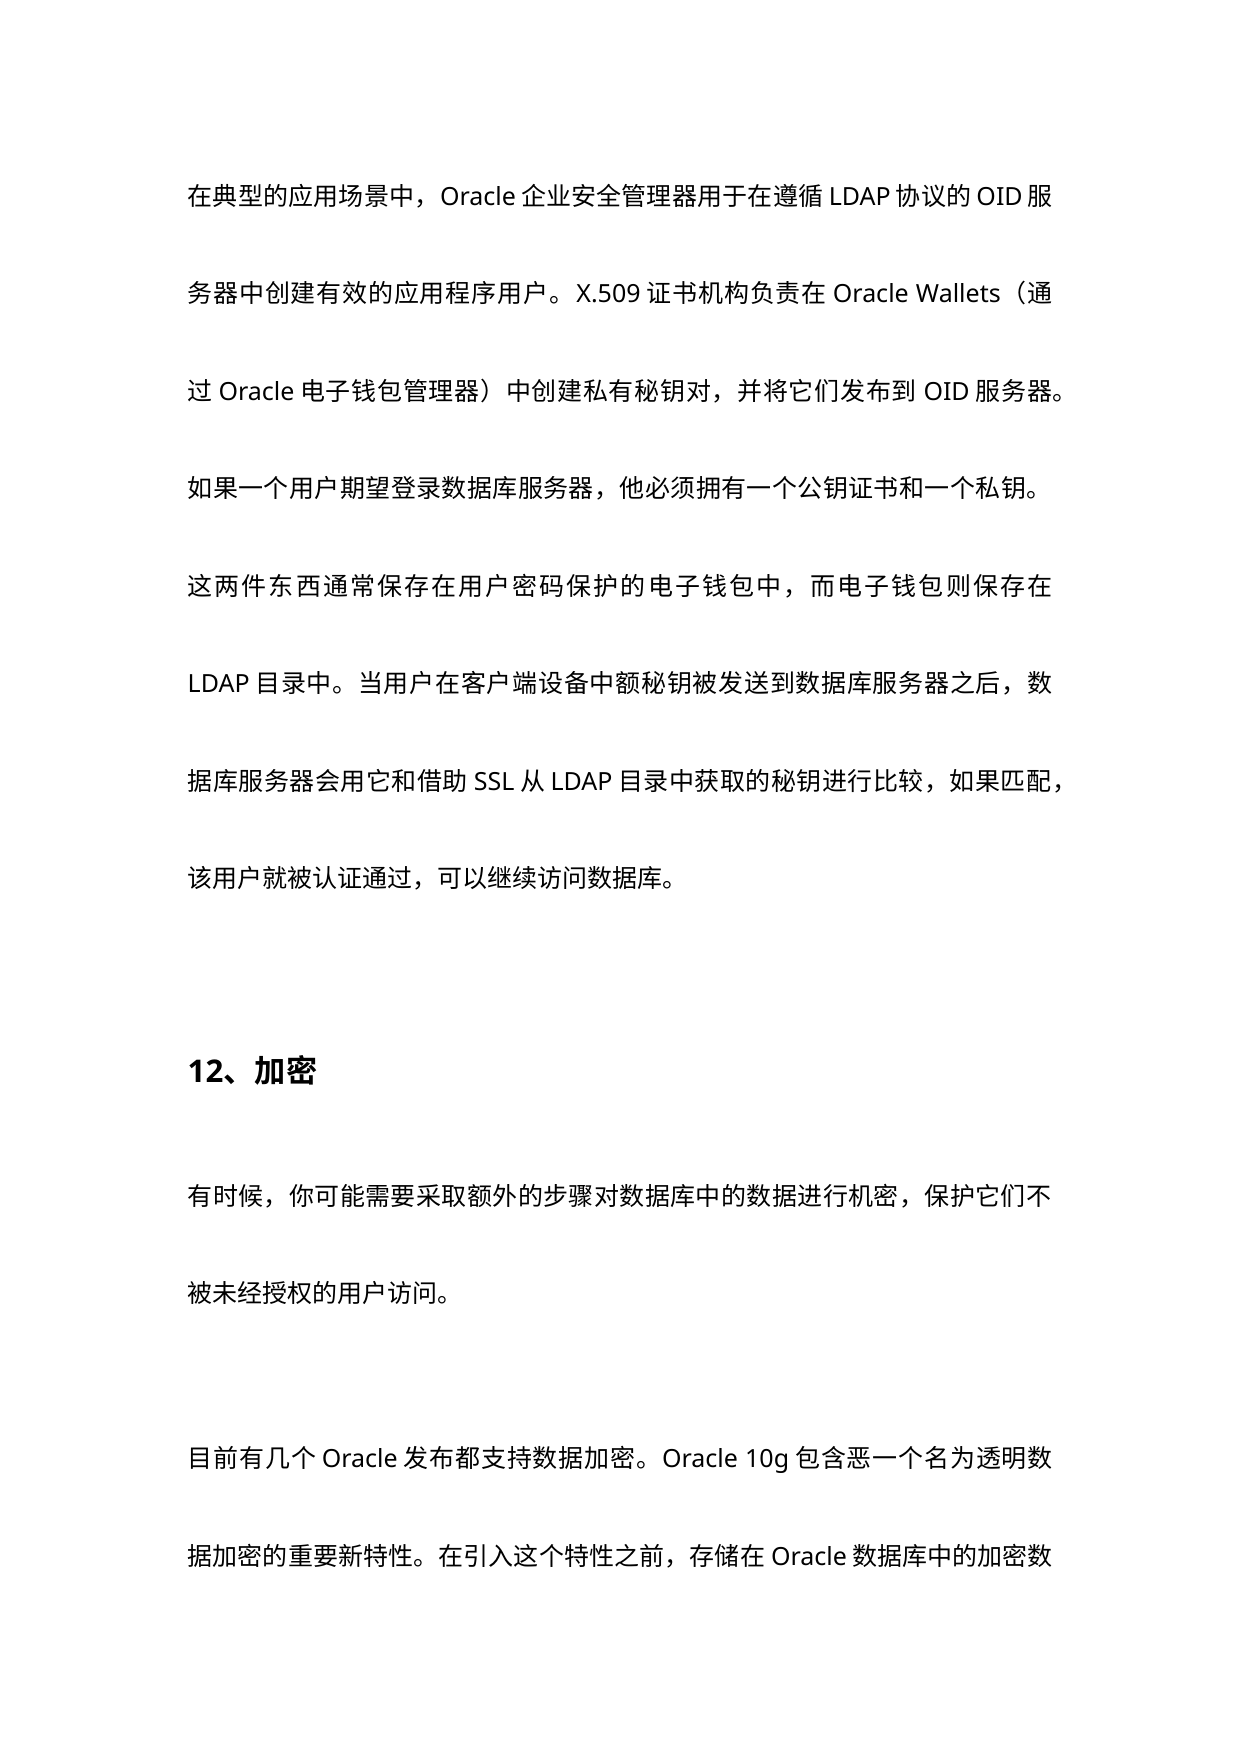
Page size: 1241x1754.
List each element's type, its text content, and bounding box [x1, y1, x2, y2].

text 在典型的应用场景中，Oracle企业安全管理器用于在遵循LDAP协议的OID服务器中创建有效的应用程序用户。X.509证书机构负责在Oracle Wallets（通过Oracle电子钱包管理器）中创建私有秘钥对，并将它们发布到OID服务器。如果一个用户期望登录数据库服务器，他必须拥有一个公钥证书和一个私钥。这两件东西通常保存在用户密码保护的电子钱包中，而电子钱包则保存在LDAP目录中。当用户在客户端设备中额秘钥被发送到数据库服务器之后，数据库服务器会用它和借助SSL从LDAP目录中获取的秘钥进行比较，如果匹配，该用户就被认证通过，可以继续访问数据库。 [187, 162, 1053, 909]
subtitle 12、加密 [187, 1037, 1053, 1102]
text 有时候，你可能需要采取额外的步骤对数据库中的数据进行机密，保护它们不被未经授权的用户访问。 [187, 1162, 1053, 1324]
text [187, 1424, 1053, 1587]
